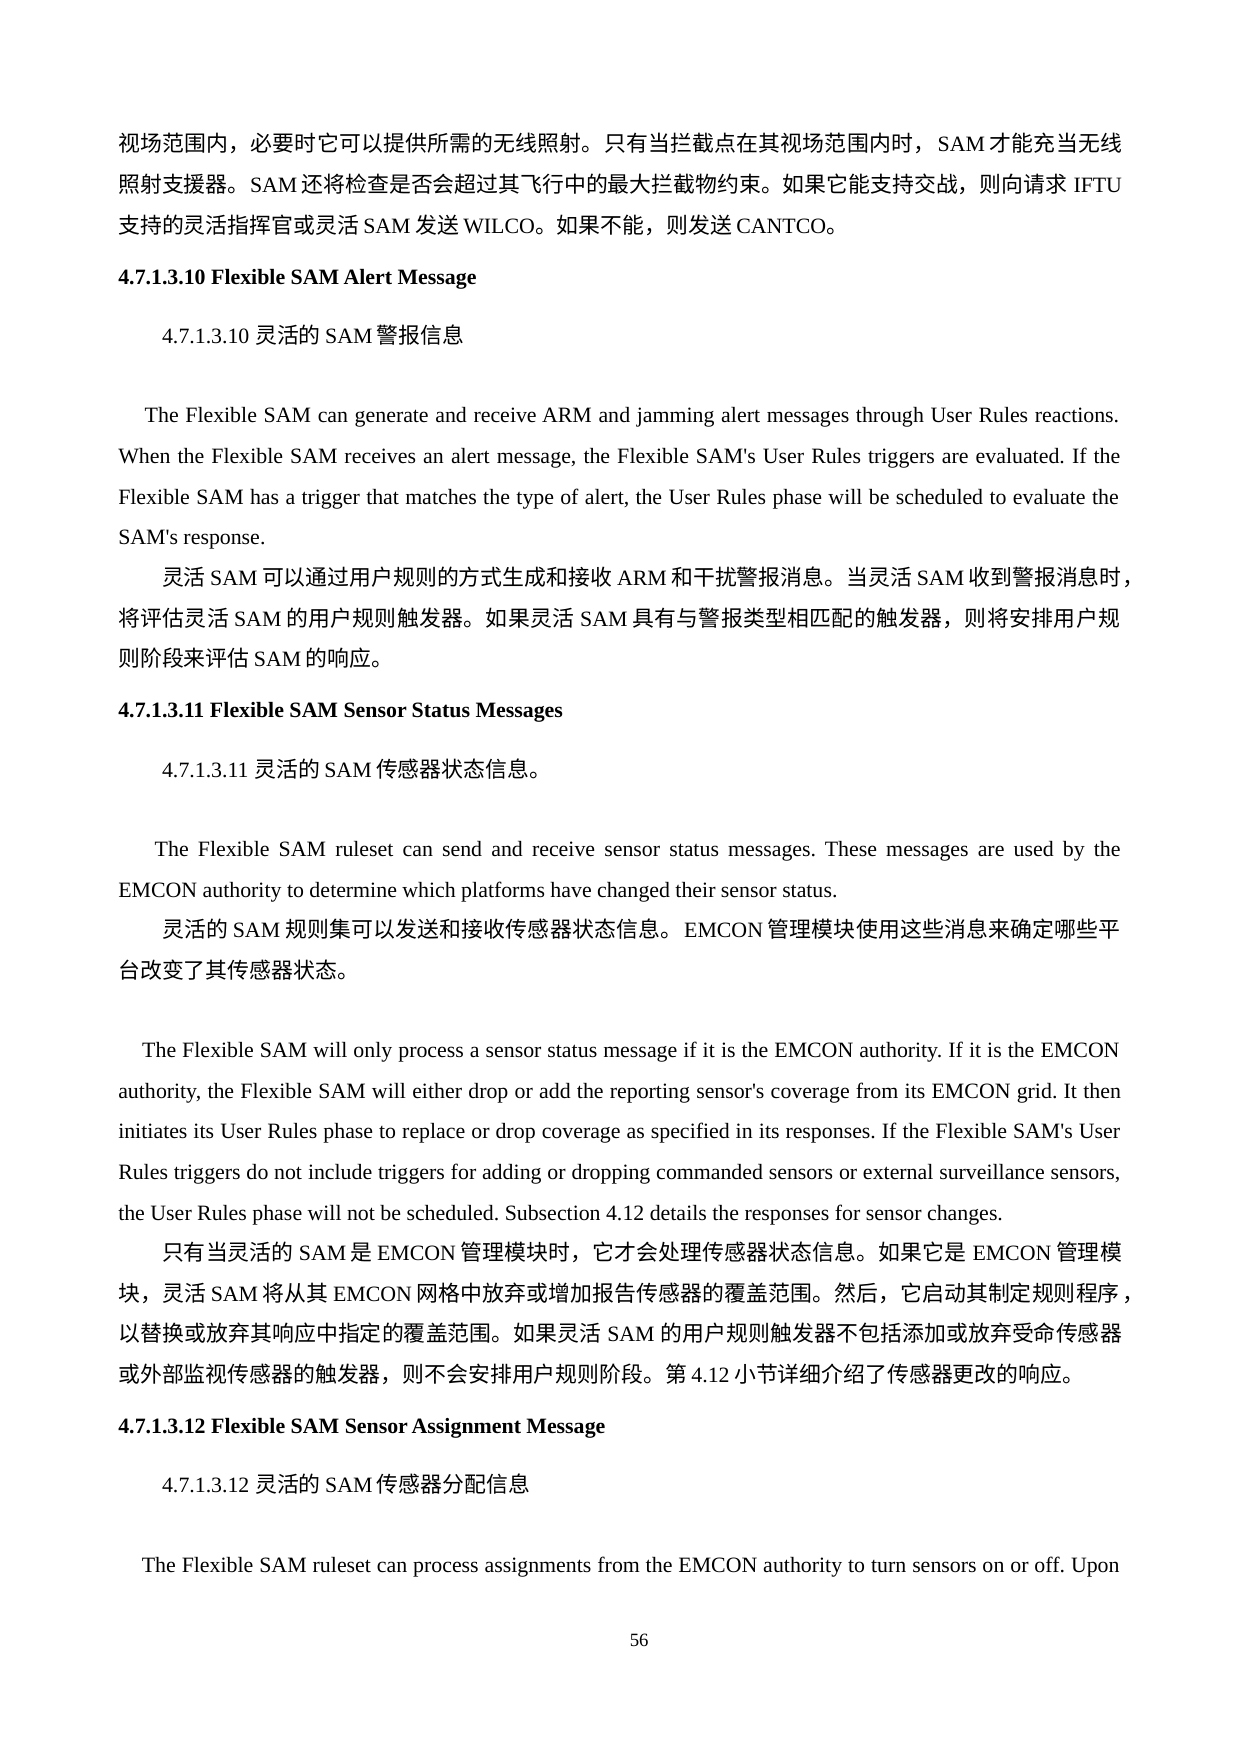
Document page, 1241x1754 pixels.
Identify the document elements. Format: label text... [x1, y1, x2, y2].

text 只有当灵活的SAM是EMCON管理模块时，它才会处理传感器状态信息。如果它是EMCON管理模块，灵活SAM将从其EMCON网格中放弃或增加报告传感器的覆盖范围。然后，它启动其制定规则程序，以替换或放弃其响应中指定的覆盖范围。如果灵活 SAM 的用户规则触发器不包括添加或放弃受命传感器或外部监视传感器的触发器，则不会安排用户规则阶段。第4.12小节详细介绍了传感器更改的响应。 [118, 1234, 1122, 1389]
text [118, 126, 1122, 240]
text 灵活SAM可以通过用户规则的方式生成和接收ARM和干扰警报消息。当灵活SAM收到警报消息时，将评估灵活SAM的用户规则触发器。如果灵活SAM具有与警报类型相匹配的触发器，则将安排用户规则阶段来评估SAM的响应。 [118, 559, 1122, 673]
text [118, 1507, 1122, 1581]
text 4.7.1.3.11 灵活的SAM传感器状态信息。 [118, 751, 1122, 784]
subtitle 4.7.1.3.11 Flexible SAM Sensor Status Messages [118, 694, 1122, 726]
text The Flexible SAM can generate and receive ARM and jamming alert messages through User Rules reactions. When the Flexible SAM receives an alert message, the Flexible SAM's User Rules triggers are evaluated. If the Flexible SAM has a trigger that matches the type of alert, the User Rules phase will be scheduled to evaluate the SAM's response. [118, 358, 1122, 553]
text 灵活的SAM规则集可以发送和接收传感器状态信息。EMCON管理模块使用这些消息来确定哪些平台改变了其传感器状态。 [118, 912, 1122, 985]
text 4.7.1.3.10 灵活的SAM警报信息 [118, 318, 1122, 350]
subtitle 4.7.1.3.10 Flexible SAM Alert Message [118, 260, 1122, 293]
text The Flexible SAM ruleset can send and receive sensor status messages. These messages are used by the EMCON authority to determine which platforms have changed their sensor status. [118, 792, 1122, 905]
text 4.7.1.3.12 灵活的SAM传感器分配信息 [118, 1467, 1122, 1499]
subtitle 4.7.1.3.12 Flexible SAM Sensor Assignment Message [118, 1409, 1122, 1442]
text The Flexible SAM will only process a sensor status message if it is the EMCON authority. If it is the EMCON authority, the Flexible SAM will either drop or add the reporting sensor's coverage from its EMCON grid. It then initiates its User Rules phase to replace or drop coverage as specified in its responses. If the Flexible SAM's User Rules triggers do not include triggers for adding or dropping commanded sensors or external surveillance sensors, the User Rules phase will not be scheduled. Subsection 4.12 details the responses for sensor changes. [118, 993, 1122, 1228]
